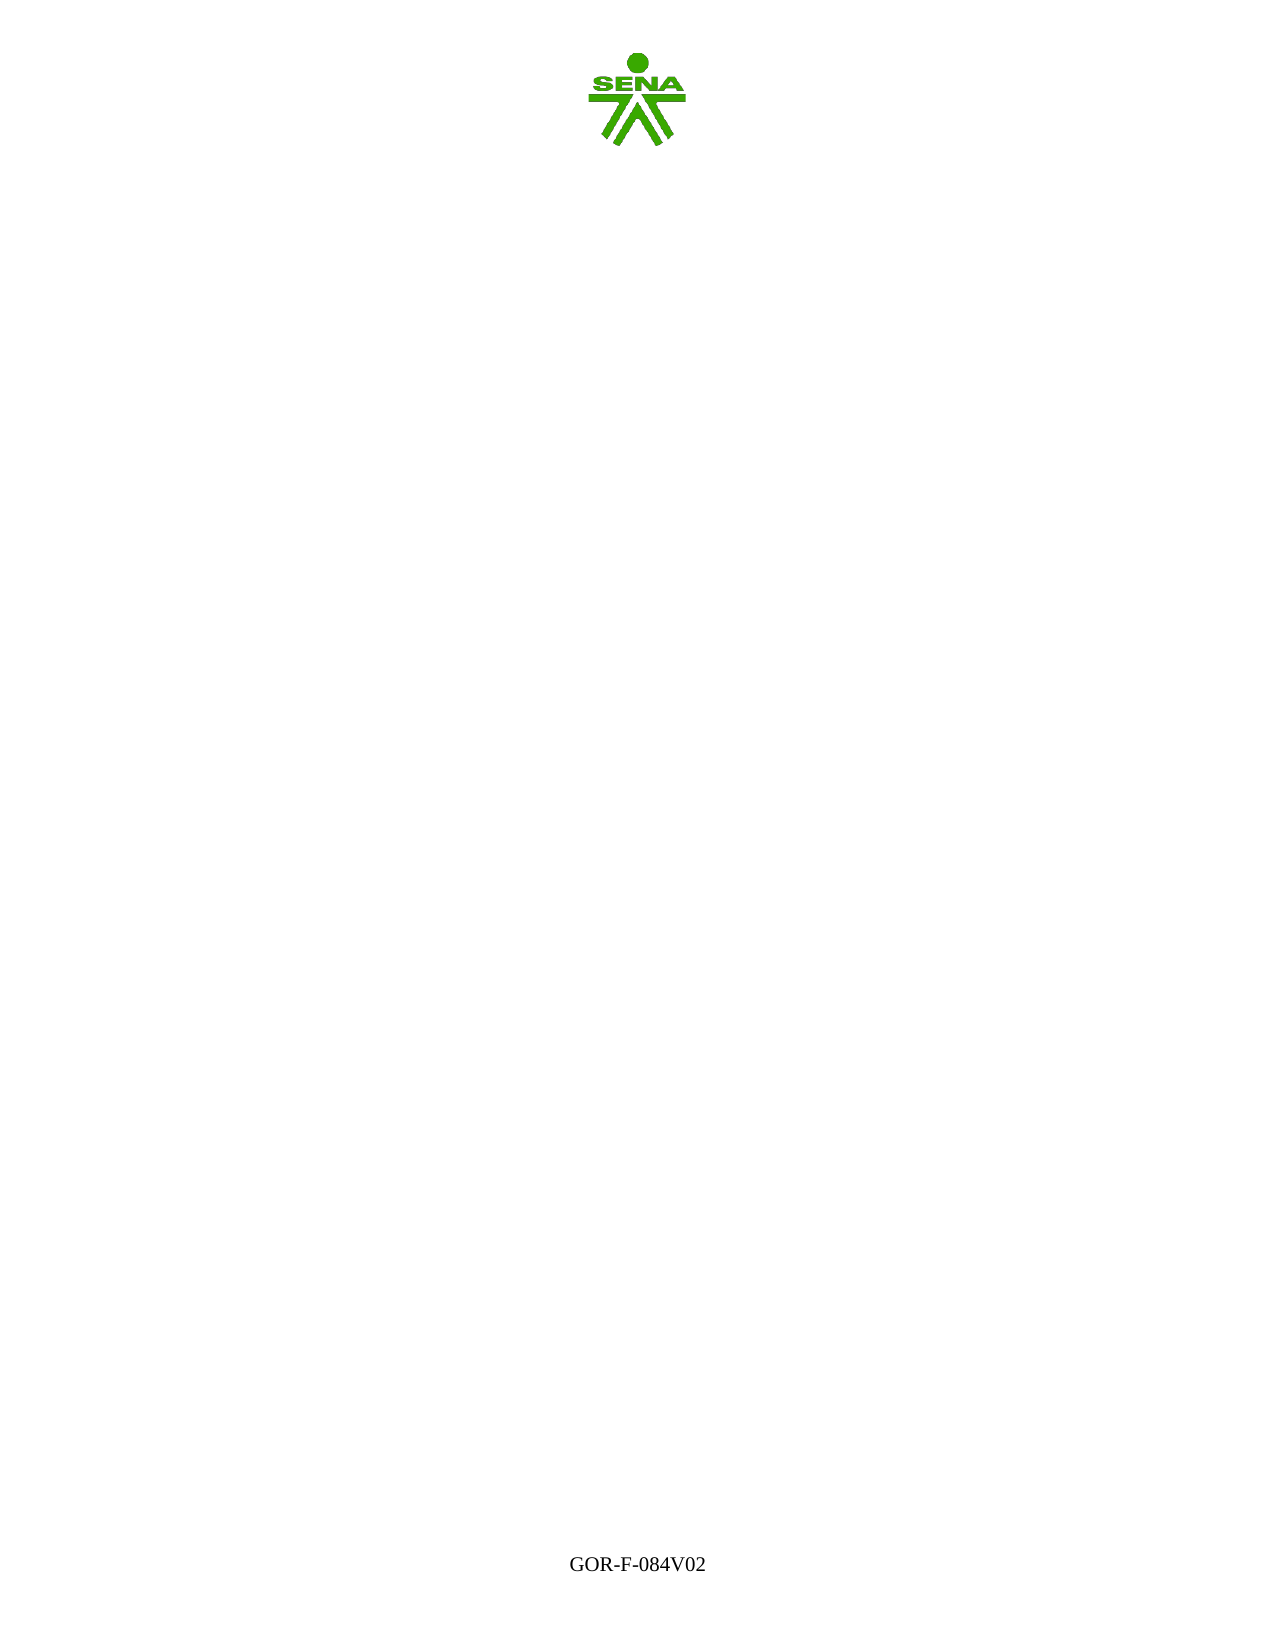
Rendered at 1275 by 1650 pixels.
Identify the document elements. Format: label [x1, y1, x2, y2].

picture [588, 53, 686, 146]
